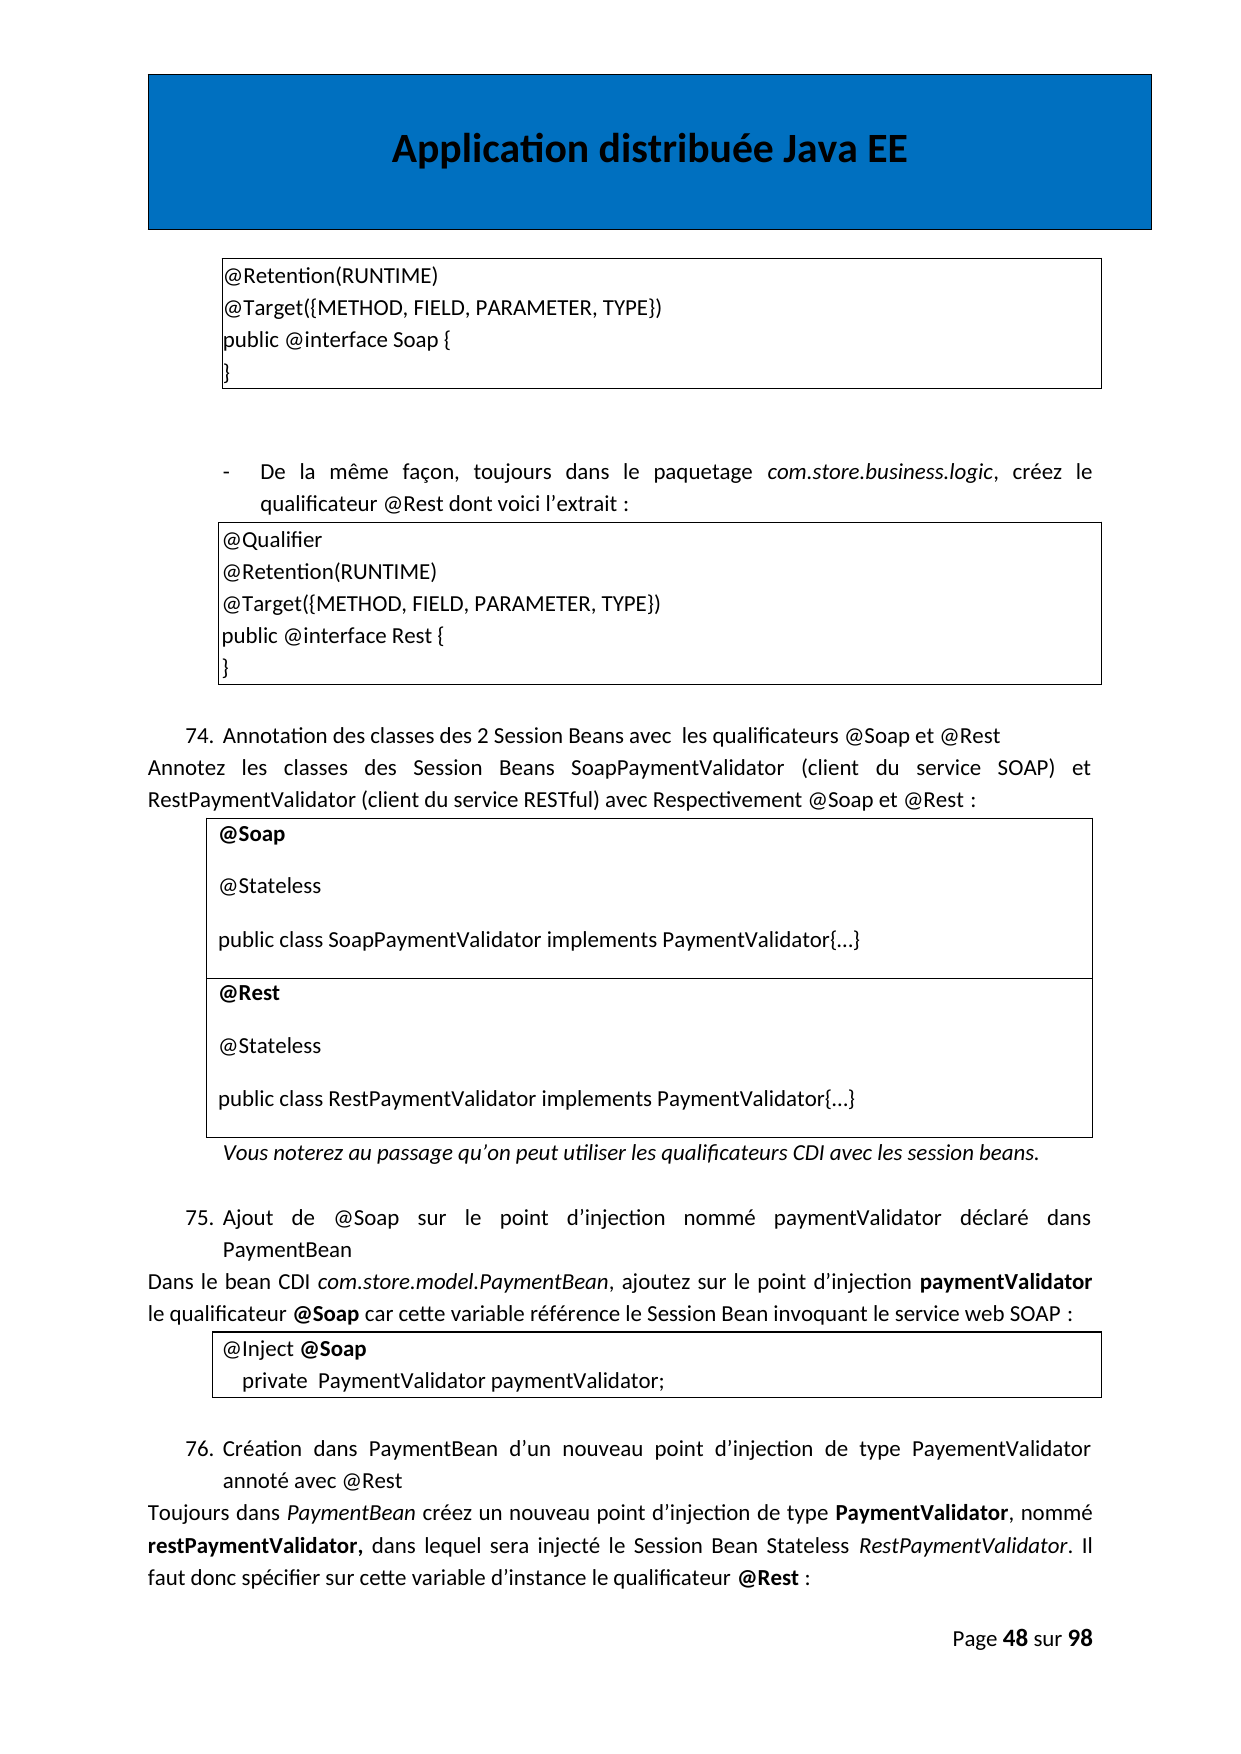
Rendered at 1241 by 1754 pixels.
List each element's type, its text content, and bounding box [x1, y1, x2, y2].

table_cell @Rest @Stateless public class RestPaymentValidator implements PaymentValidator{…} [207, 979, 1092, 1137]
list Annotation des classes des 2 Session Beans avec les qualificateurs @Soap et @Rest [185, 721, 1093, 749]
list Création dans PaymentBean d’un nouveau point d’injection de type PayementValidator annoté avec @Rest [185, 1434, 1093, 1494]
list public @interface Rest { [219, 618, 1101, 649]
list @Target({METHOD, FIELD, PARAMETER, TYPE}) [223, 290, 1101, 321]
text private PaymentValidator paymentValidator; [213, 1363, 1101, 1397]
list } [219, 650, 1101, 684]
list @Retention(RUNTIME) [223, 259, 1101, 289]
list Annotez les classes des Session Beans SoapPaymentValidator (client du service SOAP) et RestPaymentValidator (client du service RESTful) avec Respectivement @Soap et @Rest : [148, 753, 1093, 813]
list Dans le bean CDI com.store.model.PaymentBean, ajoutez sur le point d’injection paymentValidator le qualificateur @Soap car cette variable référence le Session Bean invoquant le service web SOAP : [148, 1267, 1093, 1327]
list } [223, 354, 1101, 388]
table_header @Soap @Stateless public class SoapPaymentValidator implements PaymentValidator{…} [207, 819, 1092, 977]
list Toujours dans PaymentBean créez un nouveau point d’injection de type PaymentValidator, nommé restPaymentValidator, dans lequel sera injecté le Session Bean Stateless RestPaymentValidator. Il faut donc spécifier sur cette variable d’instance le qualificateur @Rest : [148, 1498, 1093, 1591]
list Vous noterez au passage qu’on peut utiliser les qualificateurs CDI avec les session beans. [223, 1138, 1093, 1166]
list public @interface Soap { [223, 322, 1101, 353]
list Ajout de @Soap sur le point d’injection nommé paymentValidator déclaré dans PaymentBean [185, 1203, 1093, 1263]
text @Inject @Soap [213, 1333, 1101, 1362]
list De la même façon, toujours dans le paquetage com.store.business.logic, créez le qualificateur @Rest dont voici l’extrait : [223, 457, 1093, 517]
list @Qualifier [219, 523, 1101, 553]
list @Target({METHOD, FIELD, PARAMETER, TYPE}) [219, 586, 1101, 617]
list @Retention(RUNTIME) [219, 554, 1101, 585]
